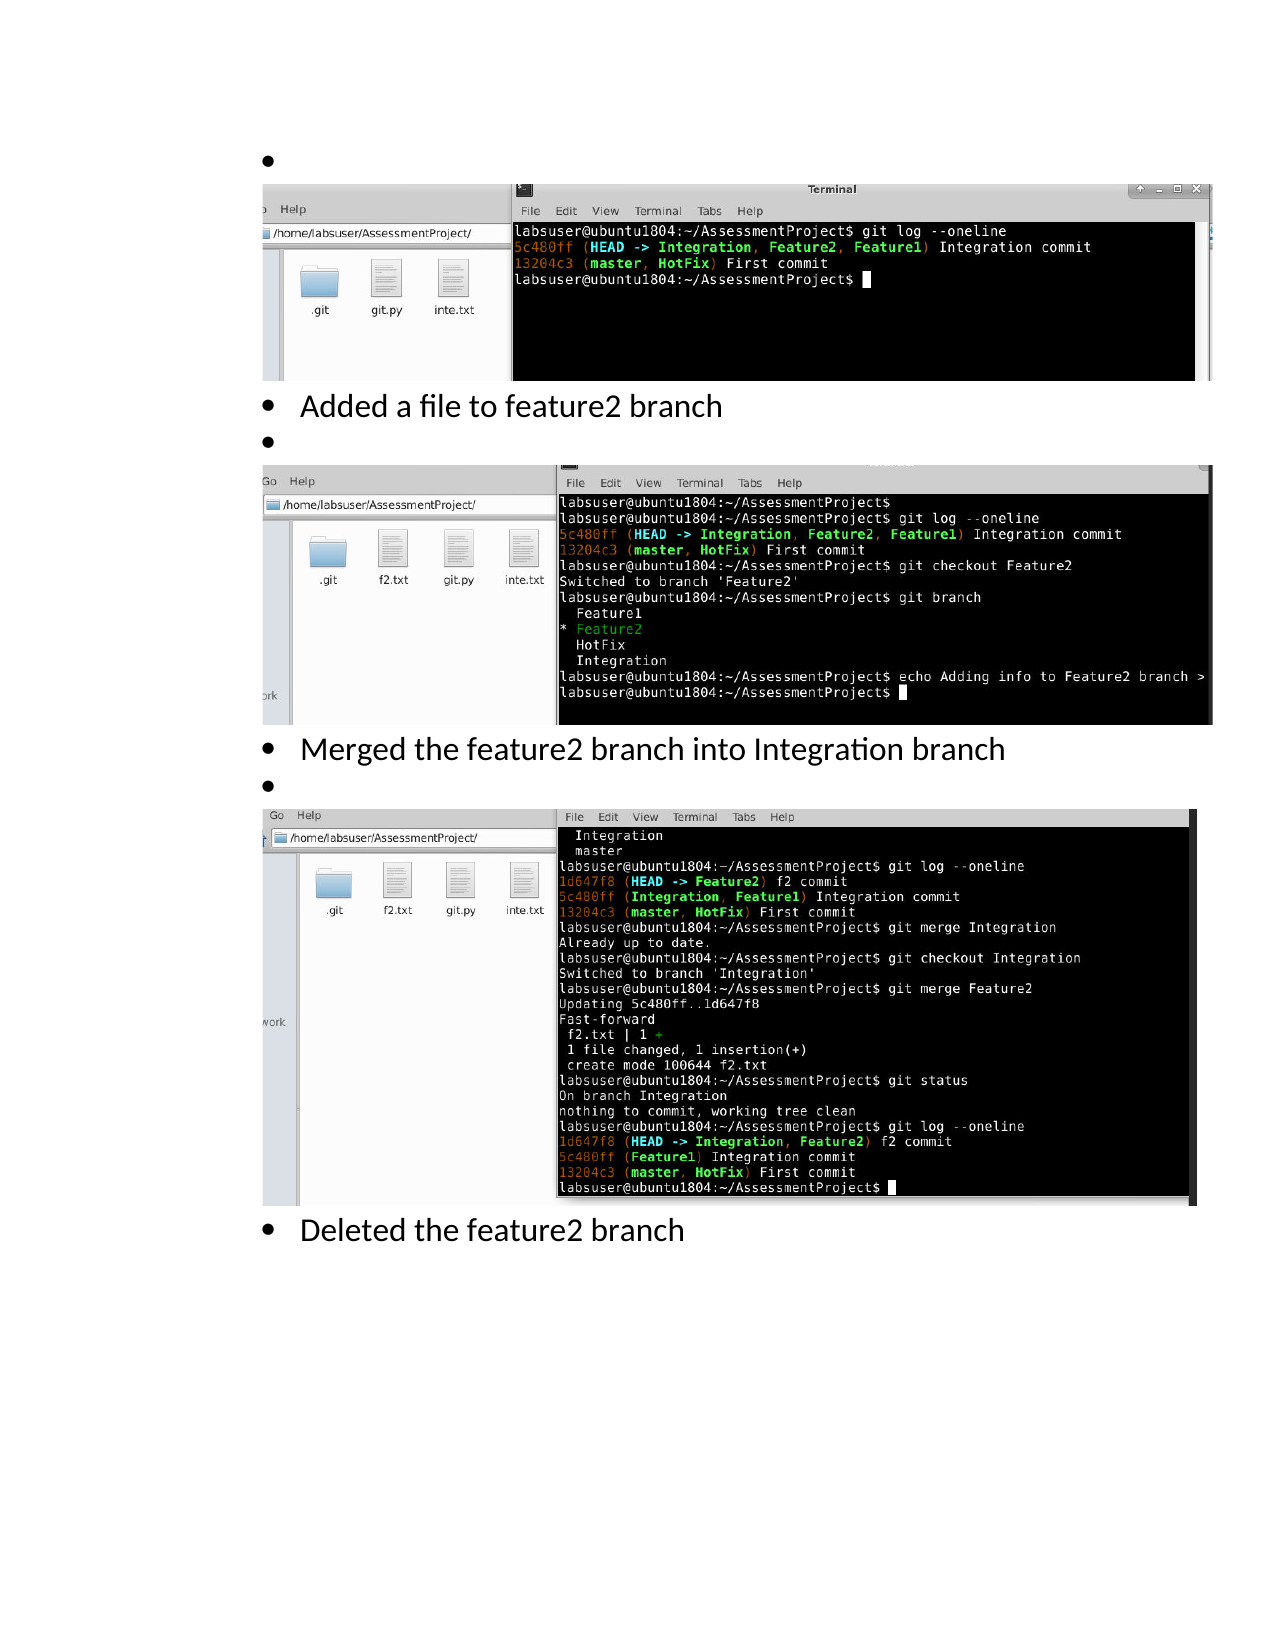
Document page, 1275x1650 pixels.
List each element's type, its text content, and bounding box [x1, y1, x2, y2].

picture [262, 465, 1213, 725]
picture [262, 184, 1213, 381]
list Deleted the feature2 branch [262, 1209, 1125, 1250]
list Merged the feature2 branch into Integration branch [262, 728, 1125, 769]
picture [262, 809, 1198, 1206]
list Added a file to feature2 branch [262, 384, 1125, 425]
